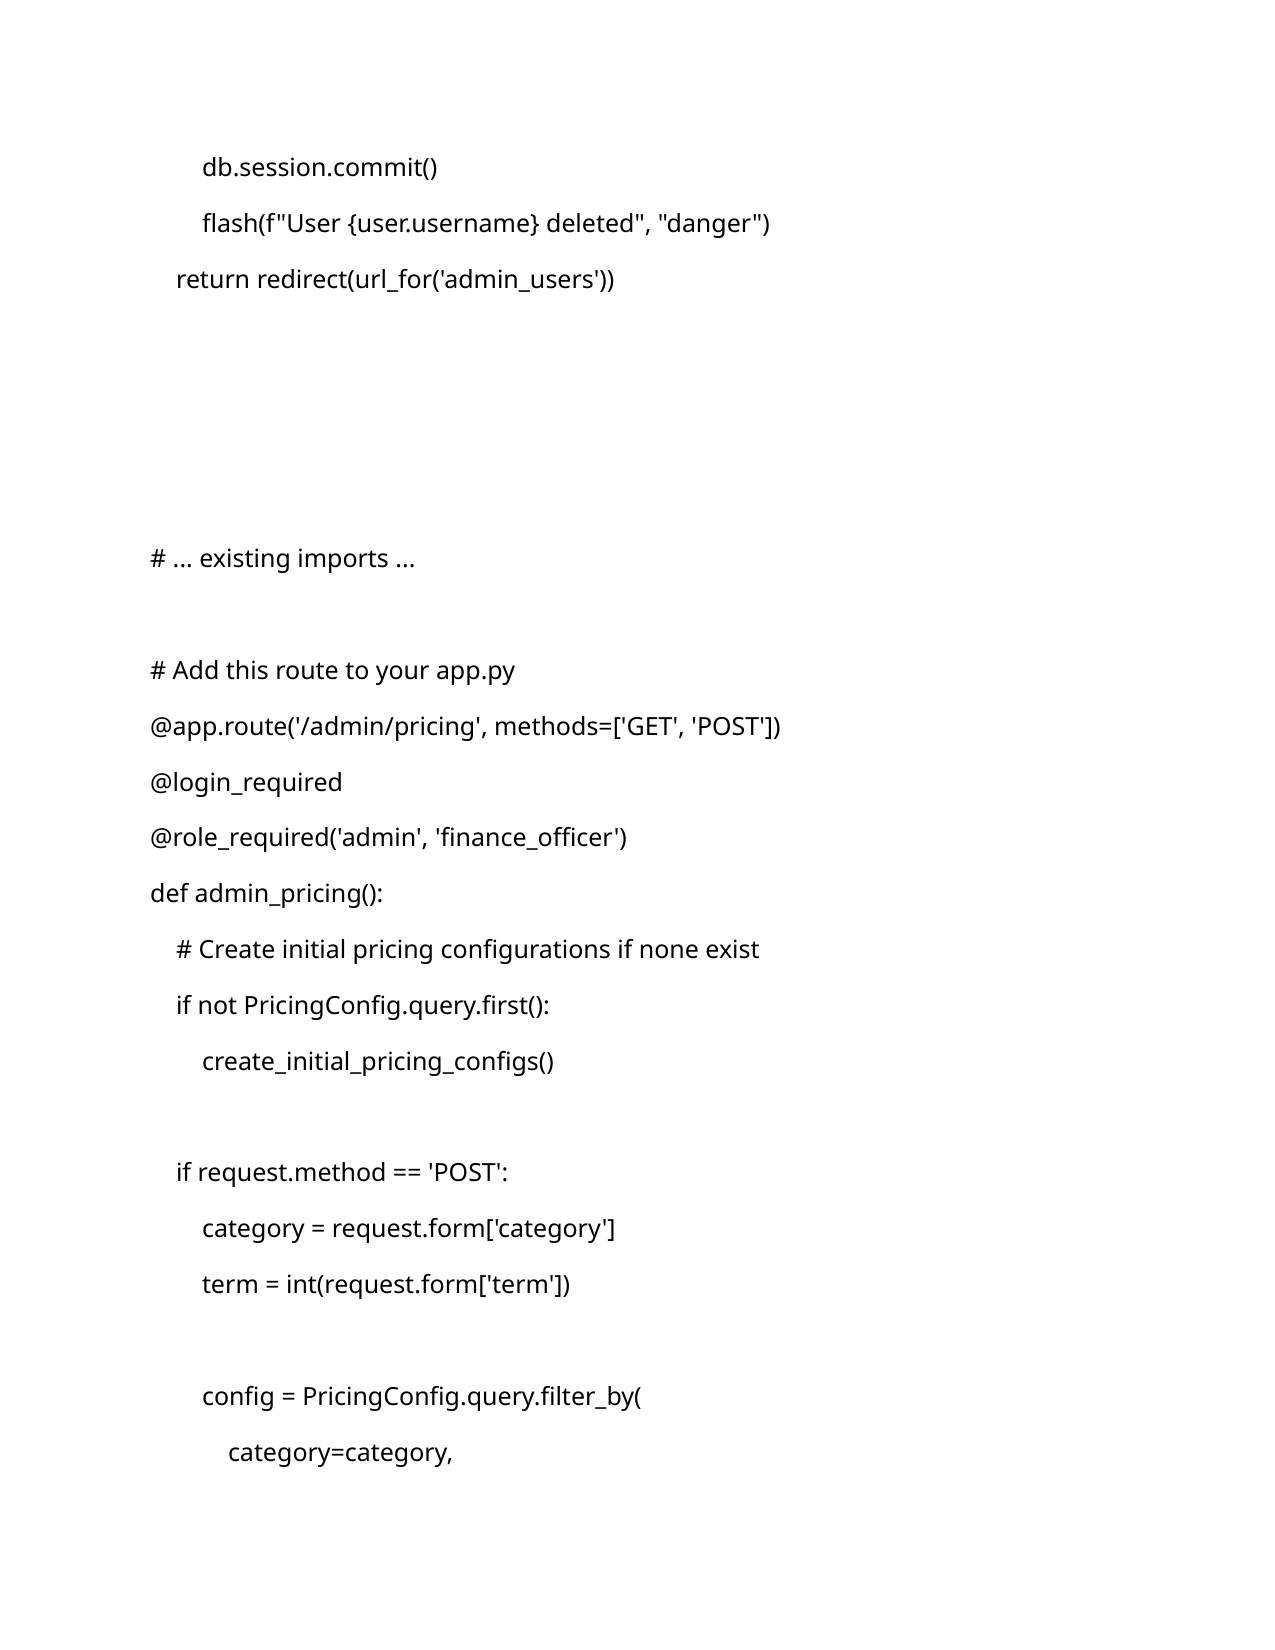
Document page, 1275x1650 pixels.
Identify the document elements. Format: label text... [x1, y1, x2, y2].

text def admin_pricing(): [150, 876, 1125, 910]
text # Create initial pricing configurations if none exist [150, 932, 1125, 966]
text flash(f"User {user.username} deleted", "danger") [150, 206, 1125, 240]
text return redirect(url_for('admin_users')) [150, 262, 1125, 296]
text term = int(request.form['term']) [150, 1267, 1125, 1301]
text config = PricingConfig.query.filter_by( [150, 1378, 1125, 1412]
text # ... existing imports ... [150, 541, 1125, 575]
text @role_required('admin', 'finance_officer') [150, 820, 1125, 854]
text category=category, [150, 1434, 1125, 1468]
text category = request.form['category'] [150, 1211, 1125, 1245]
text @login_required [150, 764, 1125, 798]
text @app.route('/admin/pricing', methods=['GET', 'POST']) [150, 708, 1125, 742]
text db.session.commit() [150, 150, 1125, 184]
text if request.method == 'POST': [150, 1155, 1125, 1189]
text create_initial_pricing_configs() [150, 1043, 1125, 1077]
text # Add this route to your app.py [150, 652, 1125, 687]
text if not PricingConfig.query.first(): [150, 987, 1125, 1022]
